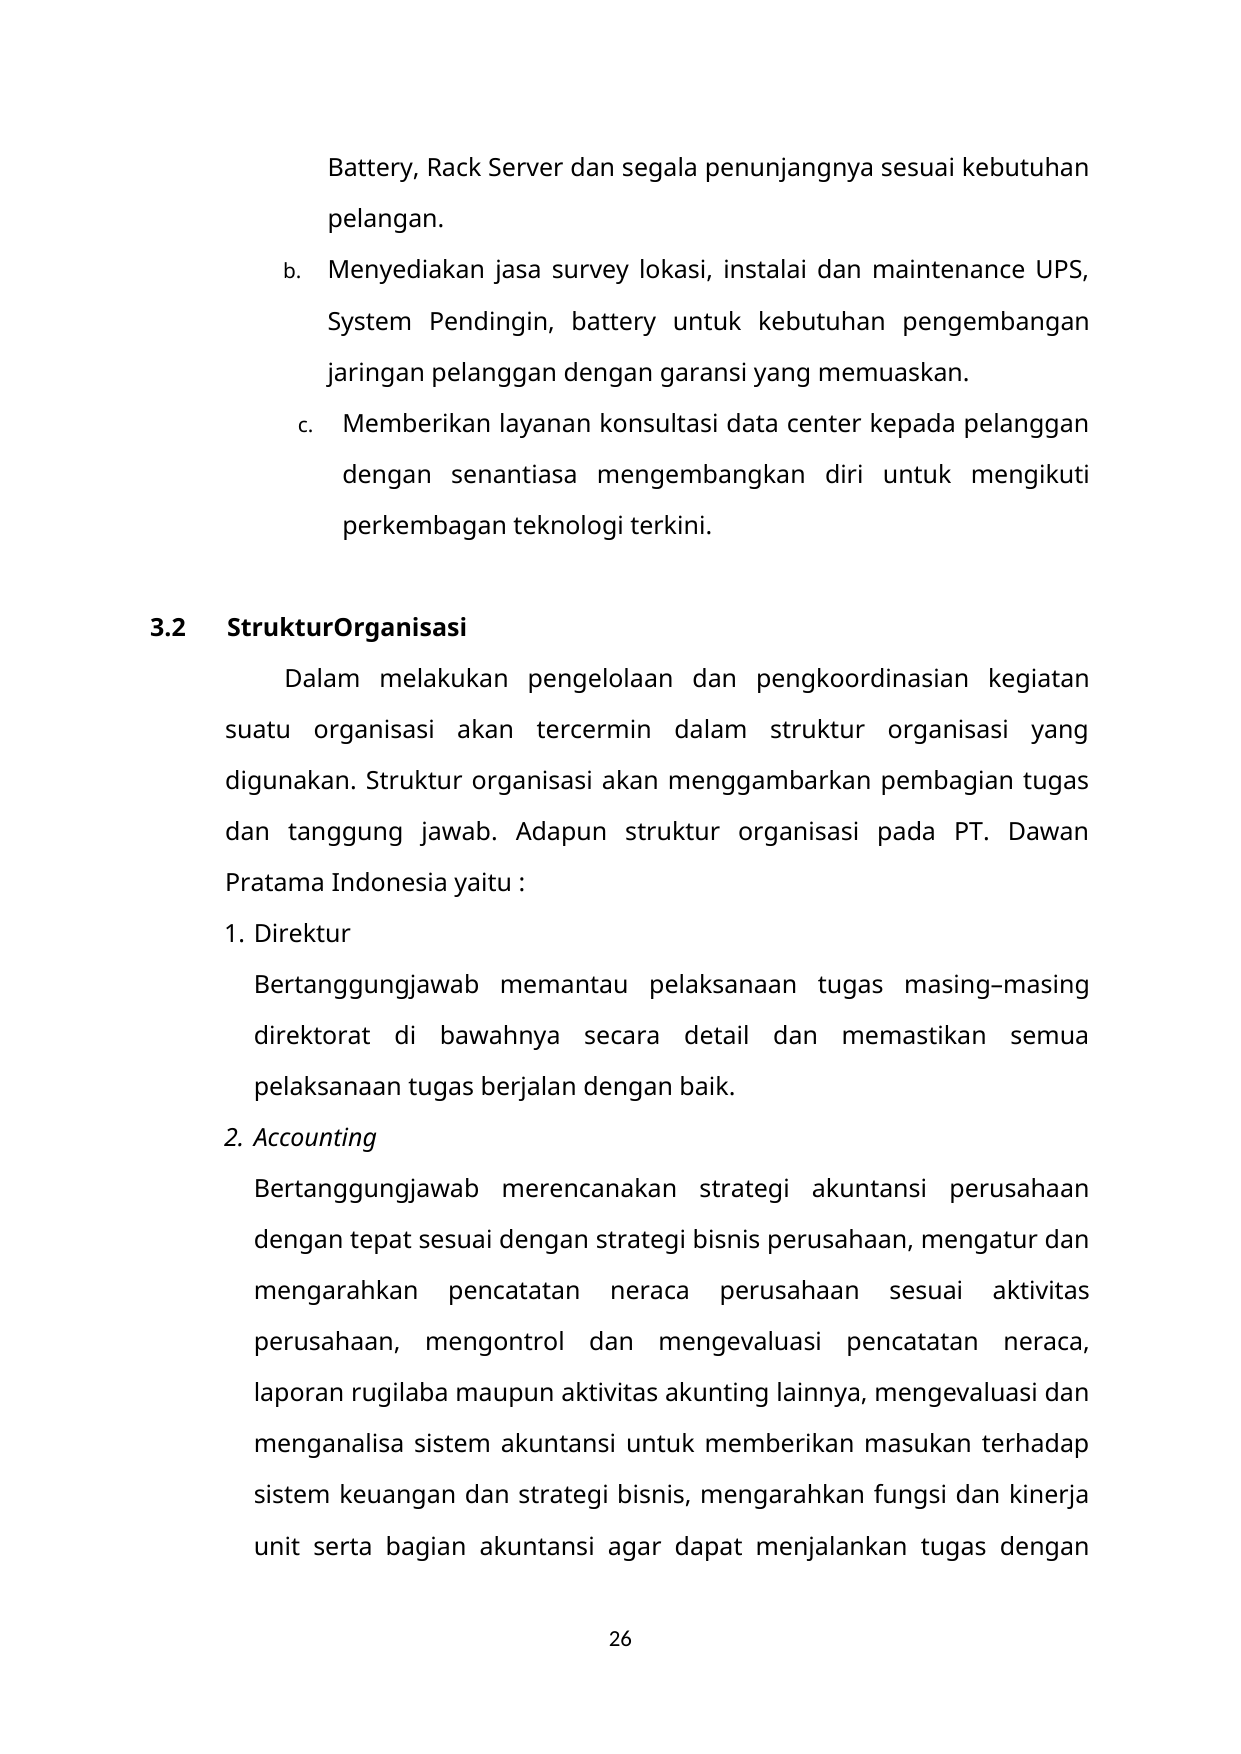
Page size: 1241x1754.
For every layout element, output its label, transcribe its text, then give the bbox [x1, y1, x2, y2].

list Memberikan layanan konsultasi data center kepada pelanggan dengan senantiasa mengembangkan diri untuk mengikuti perkembagan teknologi terkini. [298, 405, 1090, 541]
list Menyediakan jasa survey lokasi, instalai dan maintenance UPS, System Pendingin, battery untuk kebutuhan pengembangan jaringan pelanggan dengan garansi yang memuaskan. [283, 252, 1090, 388]
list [290, 150, 1090, 235]
list Direktur [224, 916, 1090, 950]
text Bertanggungjawab memantau pelaksanaan tugas masing–masing direktorat di bawahnya secara detail dan memastikan semua pelaksanaan tugas berjalan dengan baik. [253, 967, 1090, 1103]
list Dalam melakukan pengelolaan dan pengkoordinasian kegiatan suatu organisasi akan tercermin dalam struktur organisasi yang digunakan. Struktur organisasi akan menggambarkan pembagian tugas dan tanggung jawab. Adapun struktur organisasi pada PT. Dawan Pratama Indonesia yaitu : [225, 660, 1090, 899]
list StrukturOrganisasi [150, 609, 1090, 643]
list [253, 1171, 1090, 1562]
list Accounting [224, 1120, 1090, 1154]
